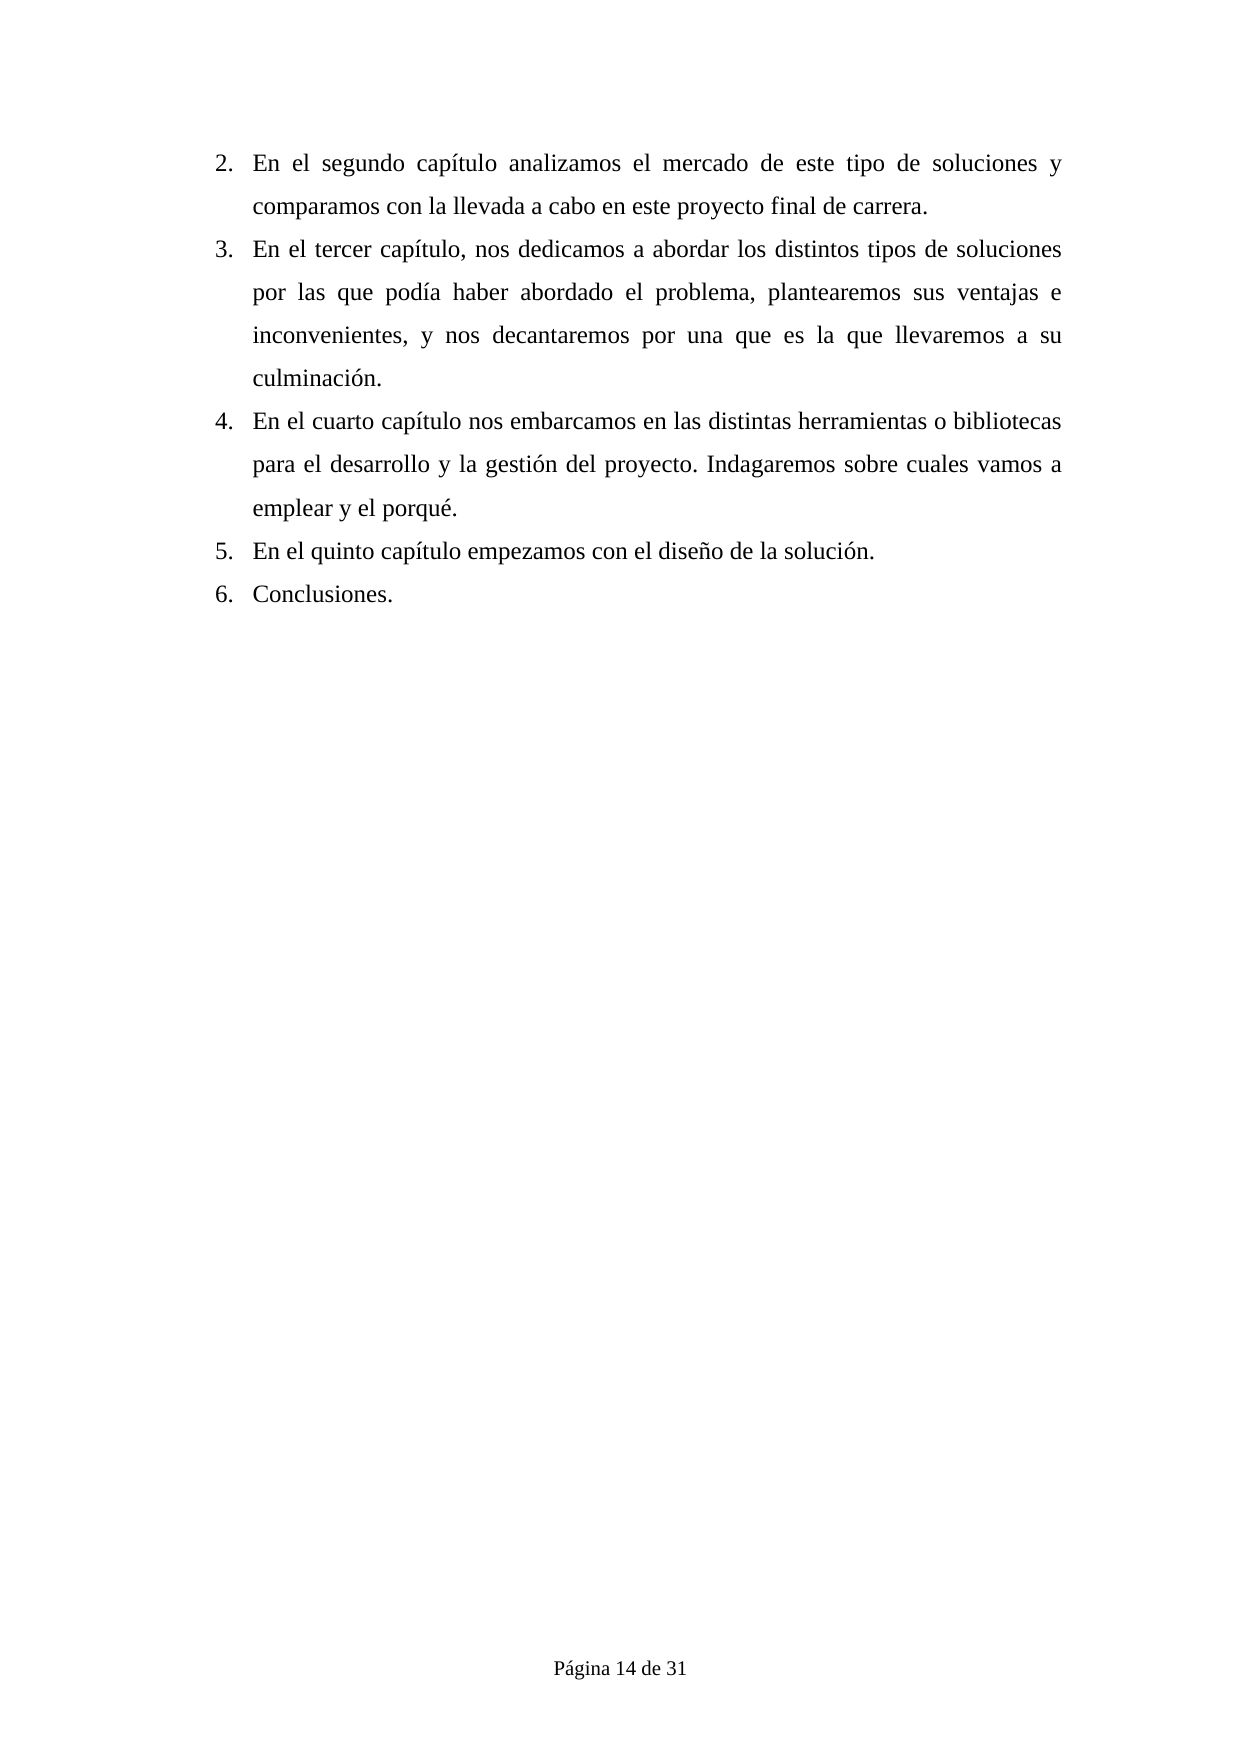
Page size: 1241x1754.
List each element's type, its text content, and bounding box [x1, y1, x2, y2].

list En el tercer capítulo, nos dedicamos a abordar los distintos tipos de soluciones por las que podía haber abordado el problema, plantearemos sus ventajas e inconvenientes, y nos decantaremos por una que es la que llevaremos a su culminación. [215, 234, 1063, 392]
list Conclusiones. [215, 579, 1063, 608]
list En el segundo capítulo analizamos el mercado de este tipo de soluciones y comparamos con la llevada a cabo en este proyecto final de carrera. [215, 148, 1063, 219]
list En el quinto capítulo empezamos con el diseño de la solución. [215, 536, 1063, 564]
list En el cuarto capítulo nos embarcamos en las distintas herramientas o bibliotecas para el desarrollo y la gestión del proyecto. Indagaremos sobre cuales vamos a emplear y el porqué. [215, 406, 1063, 521]
